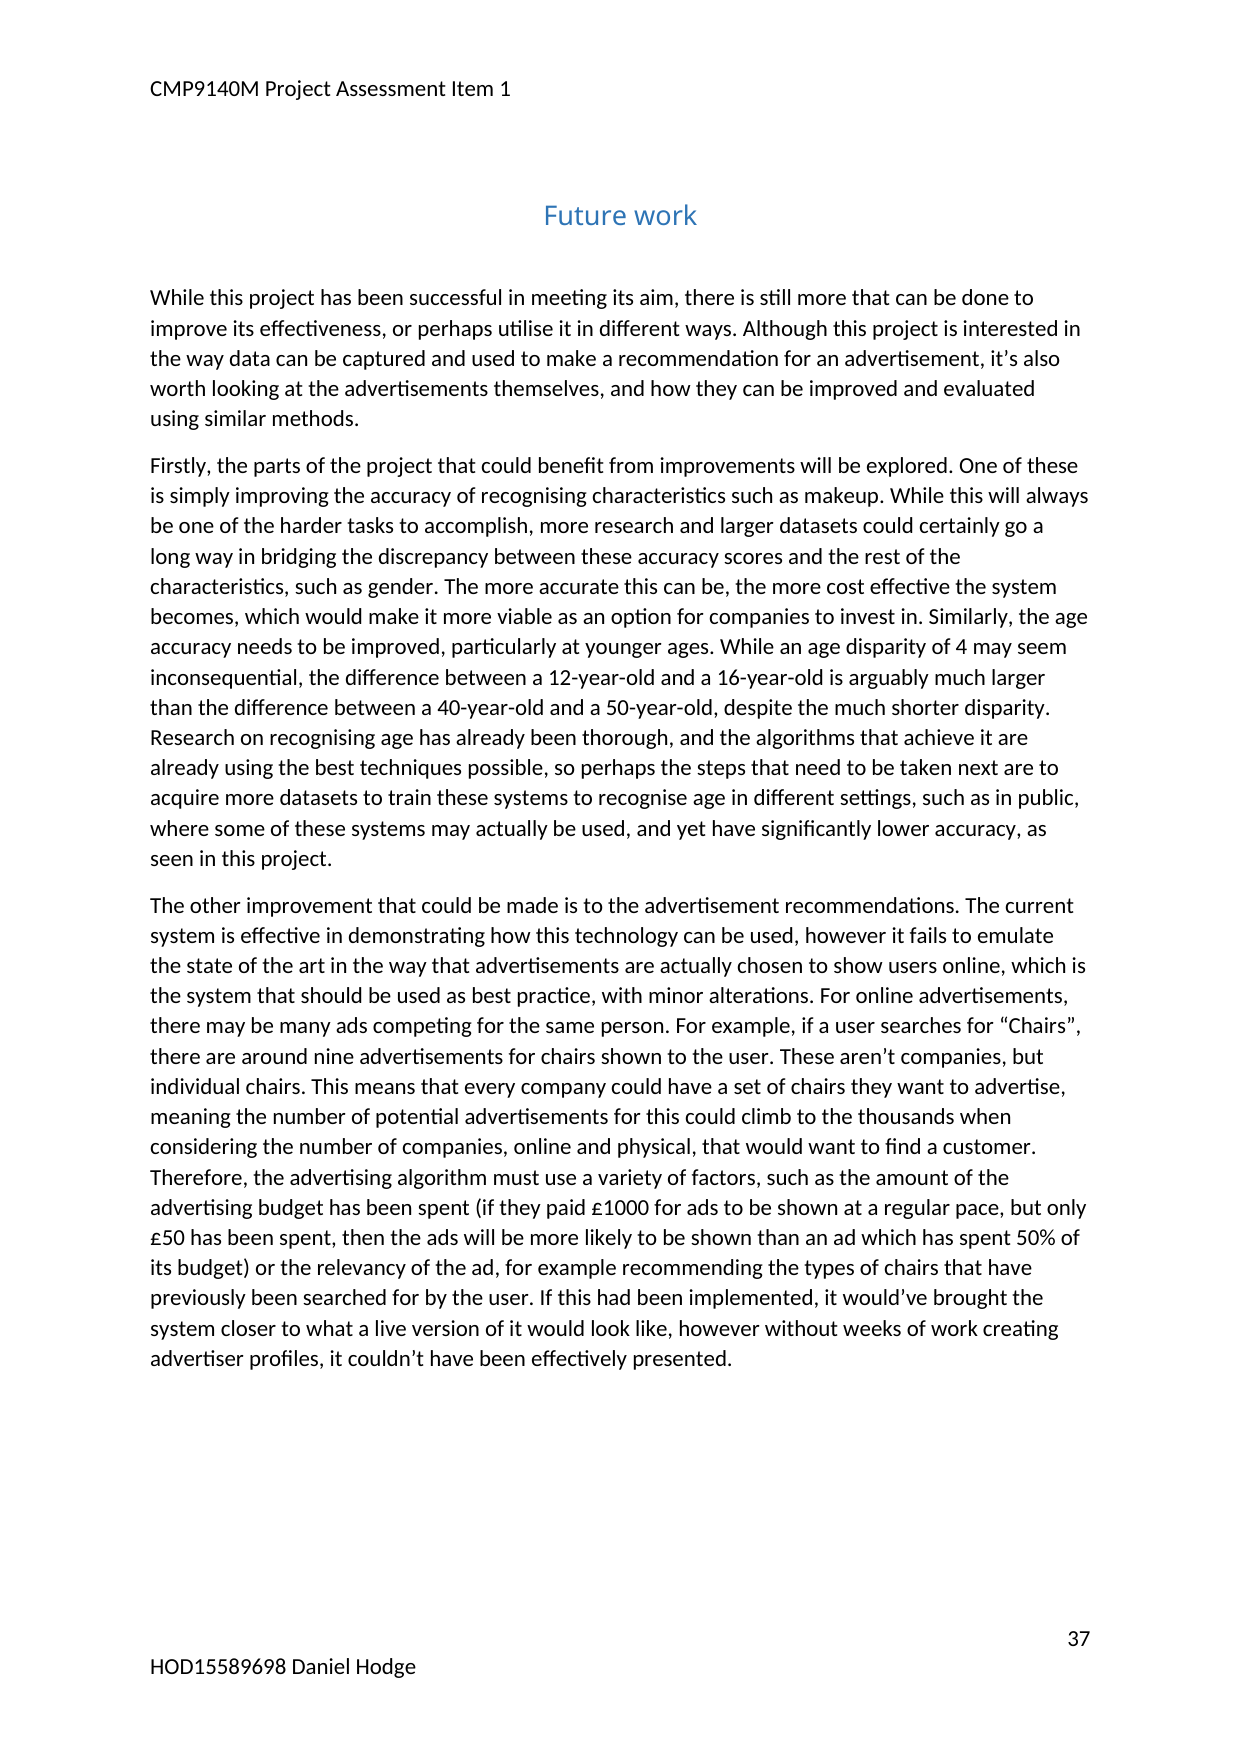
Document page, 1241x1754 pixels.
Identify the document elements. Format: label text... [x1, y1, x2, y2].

text The other improvement that could be made is to the advertisement recommendations. The current system is effective in demonstrating how this technology can be used, however it fails to emulate the state of the art in the way that advertisements are actually chosen to show users online, which is the system that should be used as best practice, with minor alterations. For online advertisements, there may be many ads competing for the same person. For example, if a user searches for “Chairs”, there are around nine advertisements for chairs shown to the user. These aren’t companies, but individual chairs. This means that every company could have a set of chairs they want to advertise, meaning the number of potential advertisements for this could climb to the thousands when considering the number of companies, online and physical, that would want to find a customer. Therefore, the advertising algorithm must use a variety of factors, such as the amount of the advertising budget has been spent (if they paid £1000 for ads to be shown at a regular pace, but only £50 has been spent, then the ads will be more likely to be shown than an ad which has spent 50% of its budget) or the relevancy of the ad, for example recommending the types of chairs that have previously been searched for by the user. If this had been implemented, it would’ve brought the system closer to what a live version of it would look like, however without weeks of work creating advertiser profiles, it couldn’t have been effectively presented. [150, 891, 1090, 1372]
text While this project has been successful in meeting its aim, there is still more that can be done to improve its effectiveness, or perhaps utilise it in different ways. Although this project is interested in the way data can be captured and used to make a recommendation for an advertisement, it’s also worth looking at the advertisements themselves, and how they can be improved and evaluated using similar methods. [150, 283, 1090, 432]
text Firstly, the parts of the project that could benefit from improvements will be explored. One of these is simply improving the accuracy of recognising characteristics such as makeup. While this will always be one of the harder tasks to accomplish, more research and larger datasets could certainly go a long way in bridging the discrepancy between these accuracy scores and the rest of the characteristics, such as gender. The more accurate this can be, the more cost effective the system becomes, which would make it more viable as an option for companies to invest in. Similarly, the age accuracy needs to be improved, particularly at younger ages. While an age disparity of 4 may seem inconsequential, the difference between a 12-year-old and a 16-year-old is arguably much larger than the difference between a 40-year-old and a 50-year-old, despite the much shorter disparity. Research on recognising age has already been thorough, and the algorithms that achieve it are already using the best techniques possible, so perhaps the steps that need to be taken next are to acquire more datasets to train these systems to recognise age in different settings, such as in public, where some of these systems may actually be used, and yet have significantly lower accuracy, as seen in this project. [150, 451, 1090, 872]
subtitle Future work [150, 197, 1090, 234]
